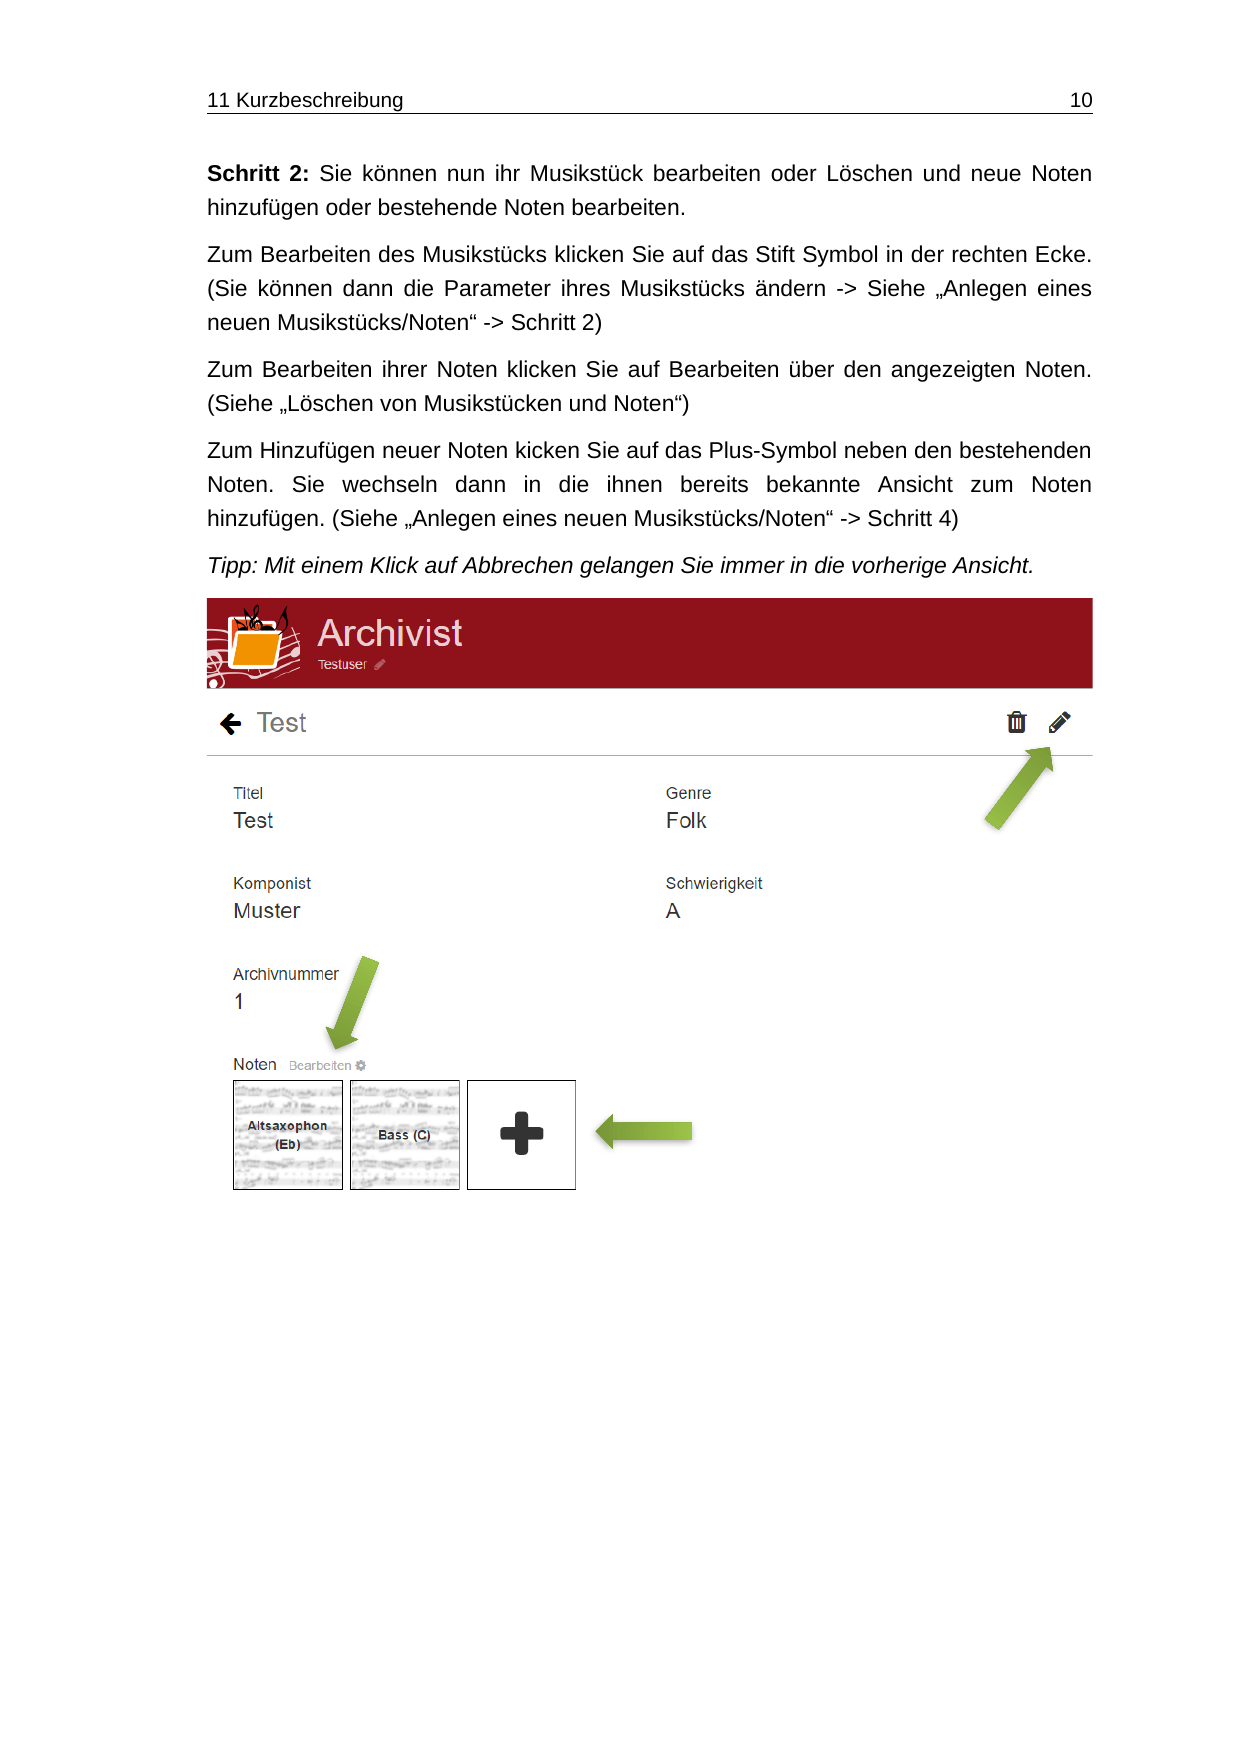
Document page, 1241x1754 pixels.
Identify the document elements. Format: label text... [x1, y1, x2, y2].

text Zum Hinzufügen neuer Noten kicken Sie auf das Plus-Symbol neben den bestehenden Noten. Sie wechseln dann in die ihnen bereits bekannte Ansicht zum Noten hinzufügen. (Siehe „Anlegen eines neuen Musikstücks/Noten“ -> Schritt 4) [207, 437, 1093, 532]
text Zum Bearbeiten ihrer Noten klicken Sie auf Bearbeiten über den angezeigten Noten. (Siehe „Löschen von Musikstücken und Noten“) [207, 356, 1093, 417]
text Tipp: Mit einem Klick auf Abbrechen gelangen Sie immer in die vorherige Ansicht. [207, 552, 1093, 578]
text Zum Bearbeiten des Musikstücks klicken Sie auf das Stift Symbol in der rechten Ecke. (Sie können dann die Parameter ihres Musikstücks ändern -> Siehe „Anlegen eines neuen Musikstücks/Noten“ -> Schritt 2) [207, 241, 1093, 336]
text Schritt 2: Sie können nun ihr Musikstück bearbeiten oder Löschen und neue Noten hinzufügen oder bestehende Noten bearbeiten. [207, 160, 1093, 221]
picture [206, 598, 1093, 1203]
